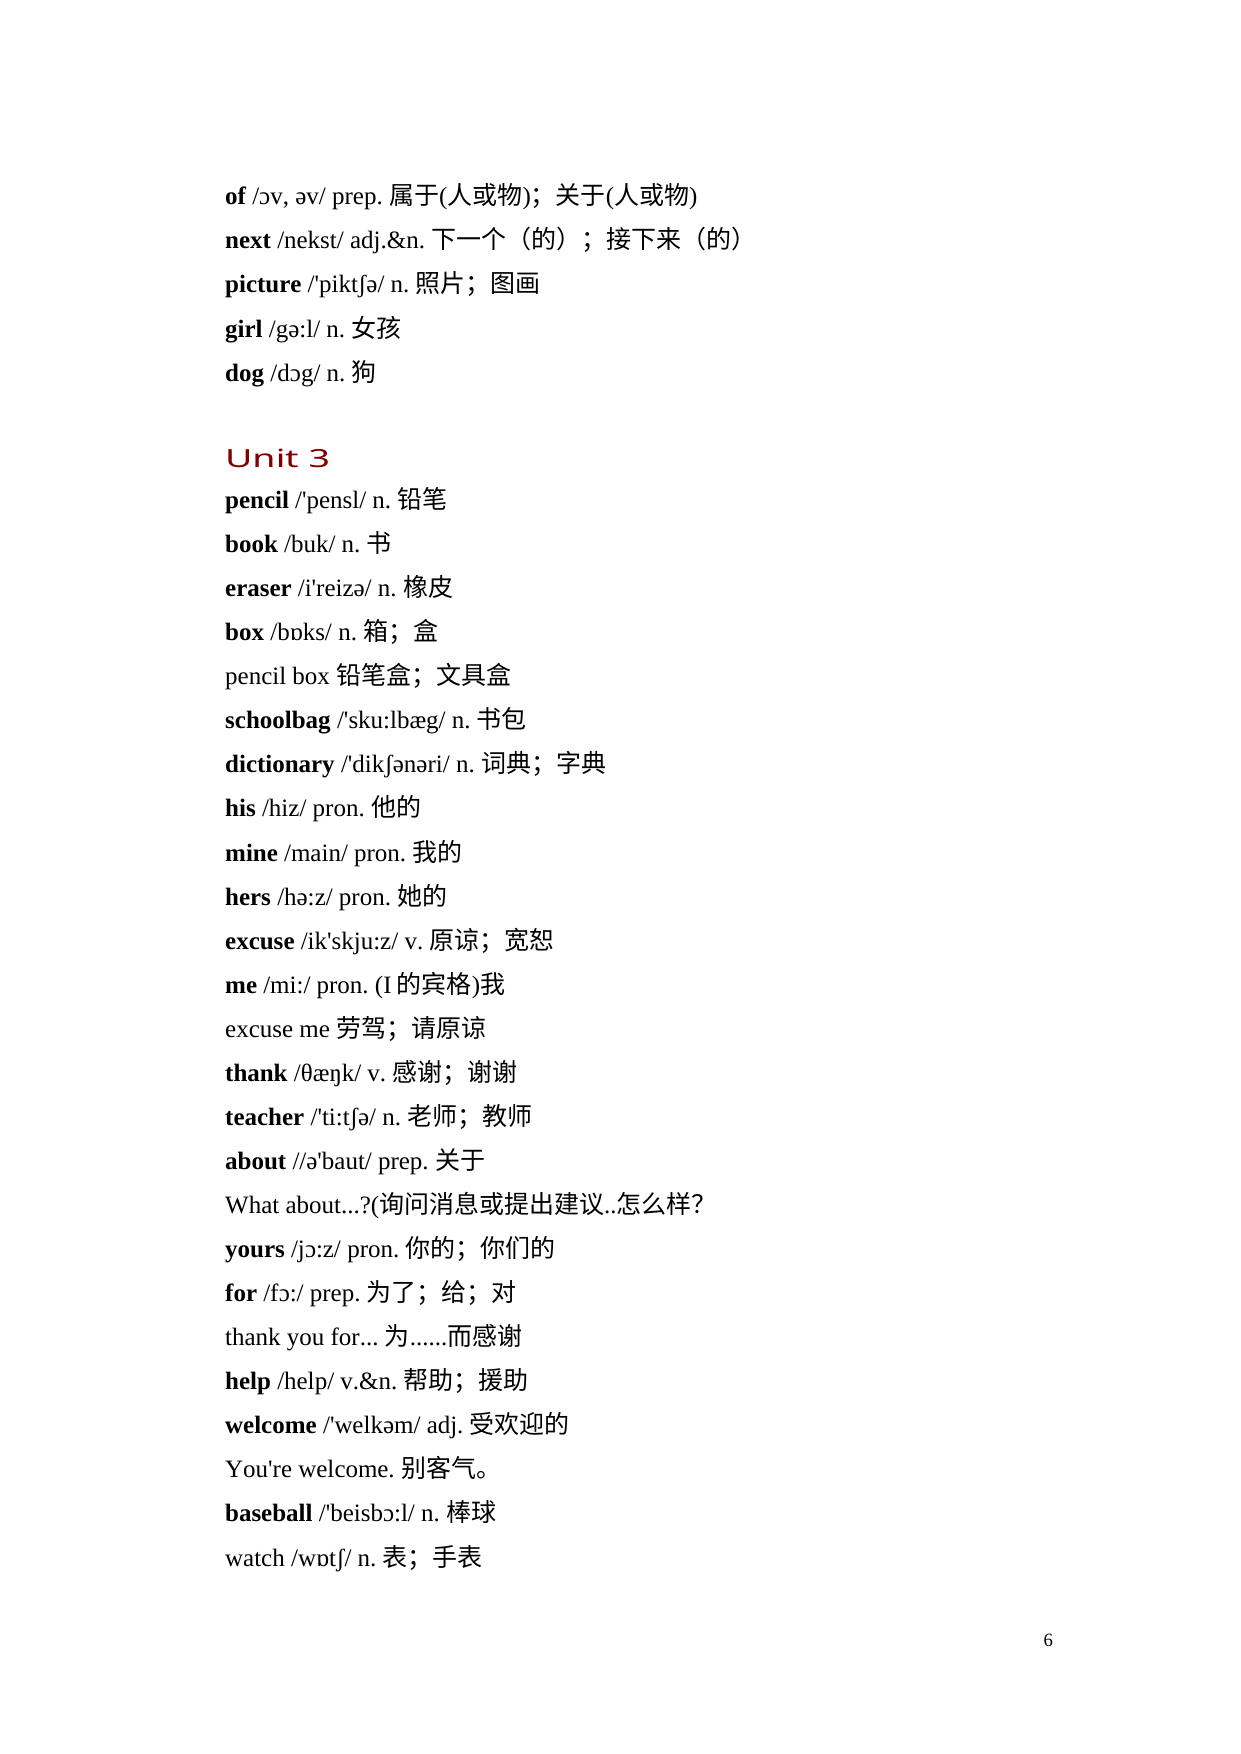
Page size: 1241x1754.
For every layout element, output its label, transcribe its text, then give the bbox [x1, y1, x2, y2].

text thank /θæŋk/ v. 感谢；谢谢 [225, 1048, 1053, 1092]
text watch /wɒtʃ/ n. 表；手表 [225, 1533, 1053, 1577]
text book /buk/ n. 书 [225, 520, 1053, 564]
text excuse me 劳驾；请原谅 [225, 1004, 1053, 1048]
text mine /main/ pron. 我的 [225, 828, 1053, 872]
text about //ə'baut/ prep. 关于 [225, 1137, 1053, 1181]
text his /hiz/ pron. 他的 [225, 784, 1053, 828]
text You're welcome. 别客气。 [225, 1445, 1053, 1489]
text pencil /'pensl/ n. 铅笔 [225, 476, 1053, 520]
text hers /hə:z/ pron. 她的 [225, 872, 1053, 916]
text yours /jɔ:z/ pron. 你的；你们的 [225, 1225, 1053, 1269]
text box /bɒks/ n. 箱；盒 [225, 608, 1053, 652]
text next /nekst/ adj.&n. 下一个（的）；接下来（的） [225, 216, 1053, 260]
text welcome /'welkəm/ adj. 受欢迎的 [225, 1401, 1053, 1445]
text me /mi:/ pron. (I的宾格)我 [225, 960, 1053, 1004]
text schoolbag /'sku:lbæg/ n. 书包 [225, 696, 1053, 740]
text thank you for... 为......而感谢 [225, 1313, 1053, 1357]
text teacher /'ti:tʃə/ n. 老师；教师 [225, 1092, 1053, 1137]
text baseball /'beisbɔ:l/ n. 棒球 [225, 1489, 1053, 1533]
text picture /'piktʃə/ n. 照片；图画 [225, 260, 1053, 304]
text dictionary /'dikʃənəri/ n. 词典；字典 [225, 740, 1053, 784]
text of /ɔv, əv/ prep. 属于(人或物)；关于(人或物) [225, 172, 1053, 216]
text excuse /ik'skju:z/ v. 原谅；宽恕 [225, 916, 1053, 960]
text girl /gə:l/ n. 女孩 [225, 304, 1053, 348]
text help /help/ v.&n. 帮助；援助 [225, 1357, 1053, 1401]
text dog /dɔg/ n. 狗 [225, 348, 1053, 392]
text Unit 3 [187, 434, 1053, 476]
text for /fɔ:/ prep. 为了；给；对 [225, 1269, 1053, 1313]
text eraser /i'reizə/ n. 橡皮 [225, 564, 1053, 608]
text pencil box 铅笔盒；文具盒 [225, 652, 1053, 696]
text What about...?(询问消息或提出建议..怎么样？ [225, 1181, 1053, 1225]
